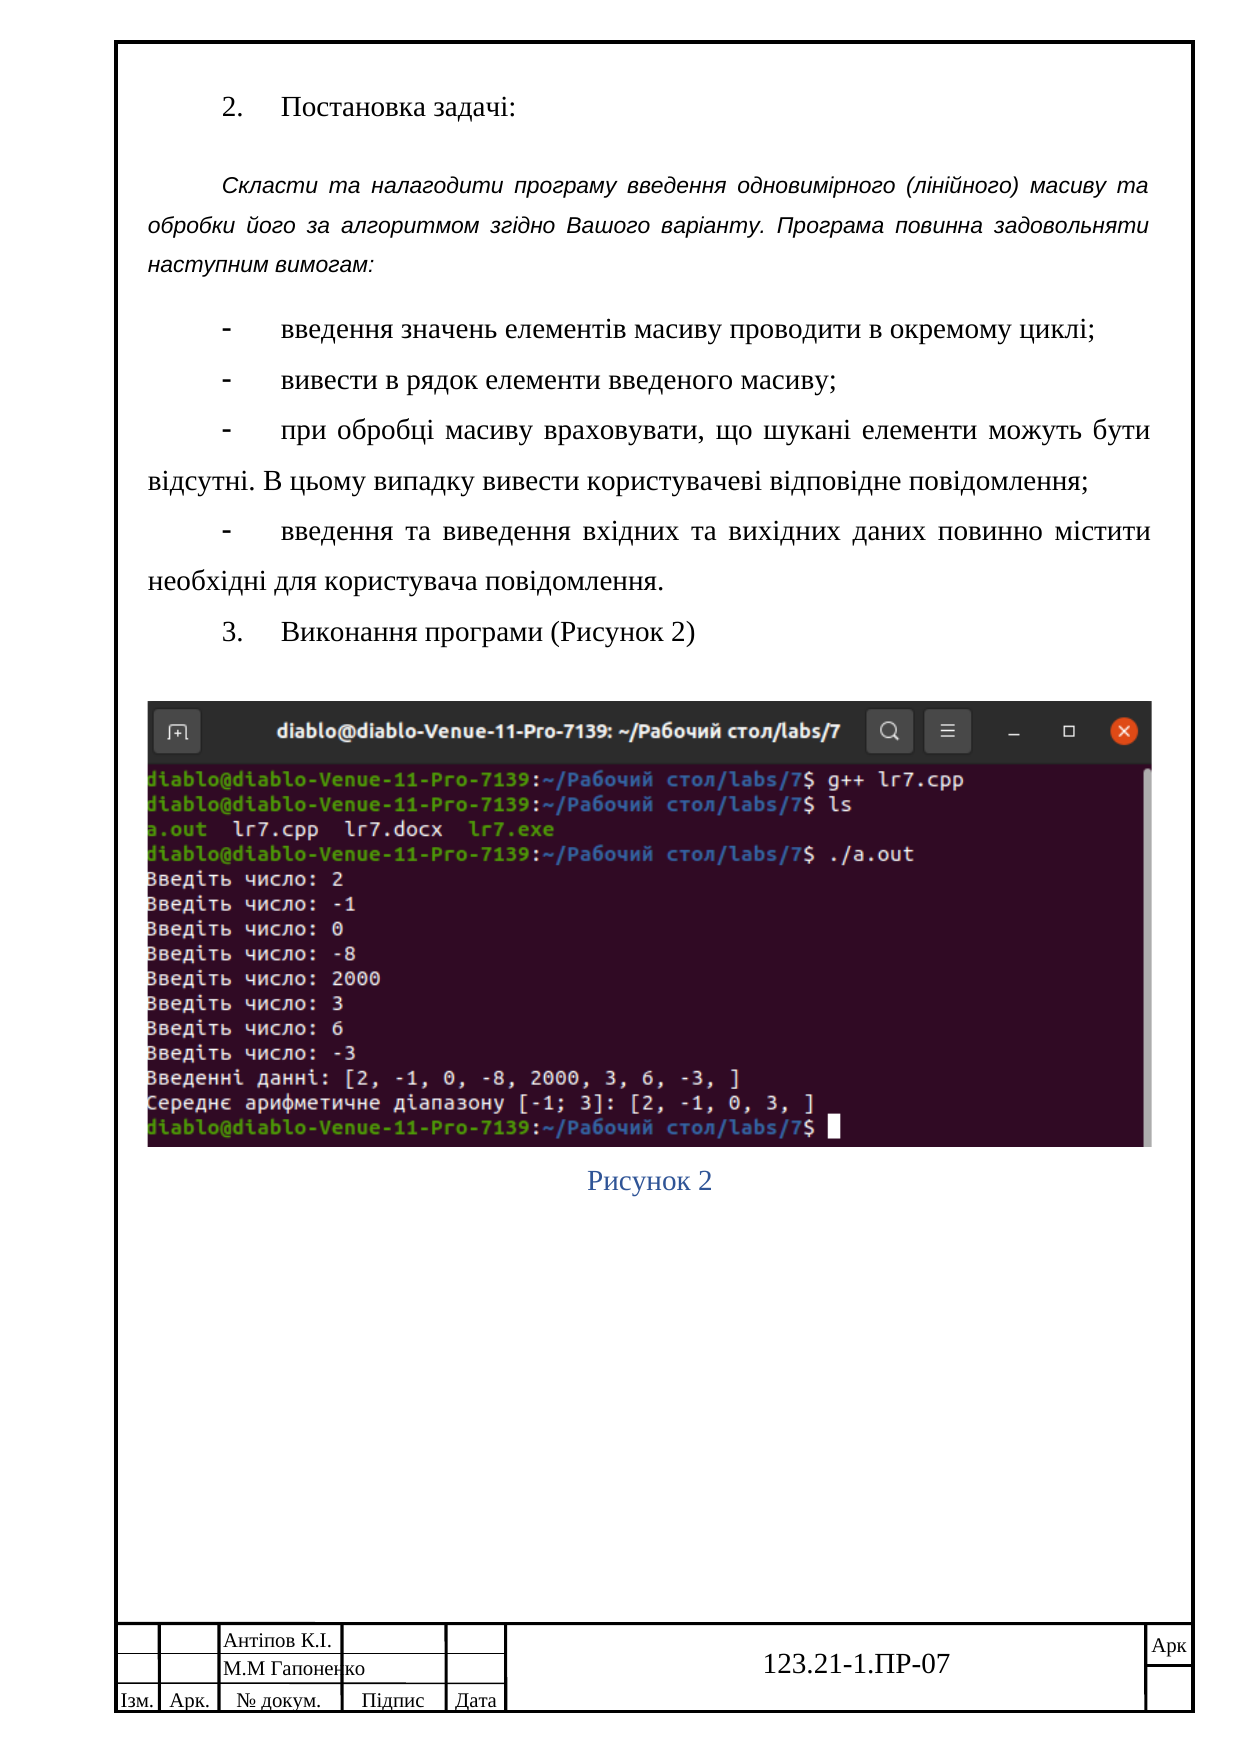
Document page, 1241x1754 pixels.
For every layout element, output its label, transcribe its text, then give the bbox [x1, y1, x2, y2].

list  при обробці масиву враховувати, що шукані елементи можуть бути відсутні. В цьому випадку вивести користувачеві відповідне повідомлення; [148, 412, 1152, 496]
text Рисунок 2 [148, 1163, 1152, 1197]
list Виконання програми (Рисунок 2) [148, 614, 1152, 647]
list  введення та виведення вхідних та вихідних даних повинно містити необхідні для користувача повідомлення. [148, 513, 1152, 597]
list Постановка задачі: [148, 89, 1152, 122]
list  вивести в рядок елементи введеного масиву; [148, 362, 1152, 396]
subtitle Скласти та налагодити програму введення одновимірного (лінійного) масиву та обробки його за алгоритмом згідно Вашого варіанту. Програма повинна задовольняти наступним вимогам: [148, 172, 1152, 278]
list  введення значень елементів масиву проводити в окремому циклі; [148, 312, 1152, 345]
picture [147, 701, 1152, 1147]
